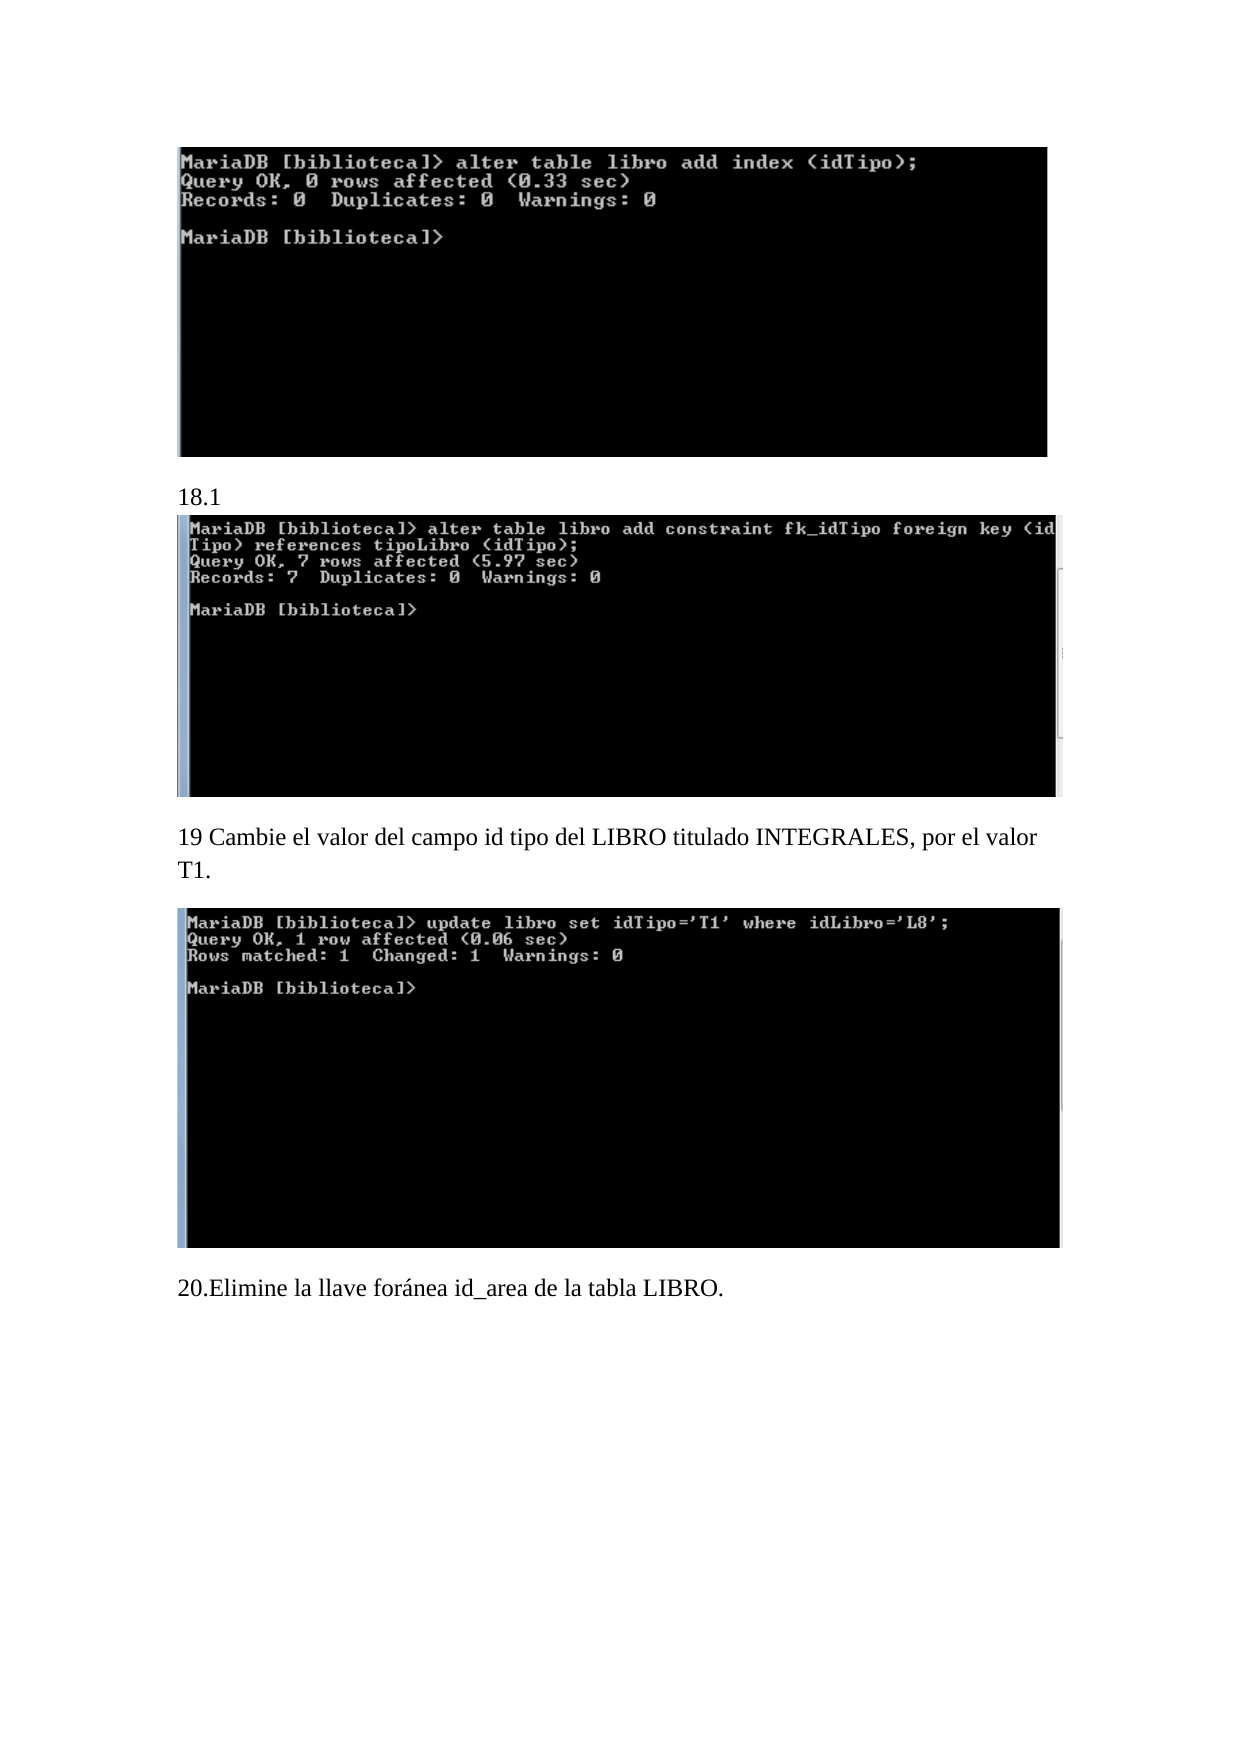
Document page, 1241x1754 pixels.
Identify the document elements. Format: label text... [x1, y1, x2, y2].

picture [177, 515, 1063, 797]
picture [177, 147, 1048, 457]
text 18.1 [177, 482, 1063, 515]
text 20.Elimine la llave foránea id_area de la tabla LIBRO. [177, 1273, 1063, 1301]
picture [177, 908, 1063, 1248]
text 19 Cambie el valor del campo id tipo del LIBRO titulado INTEGRALES, por el valor T1. [177, 822, 1063, 884]
